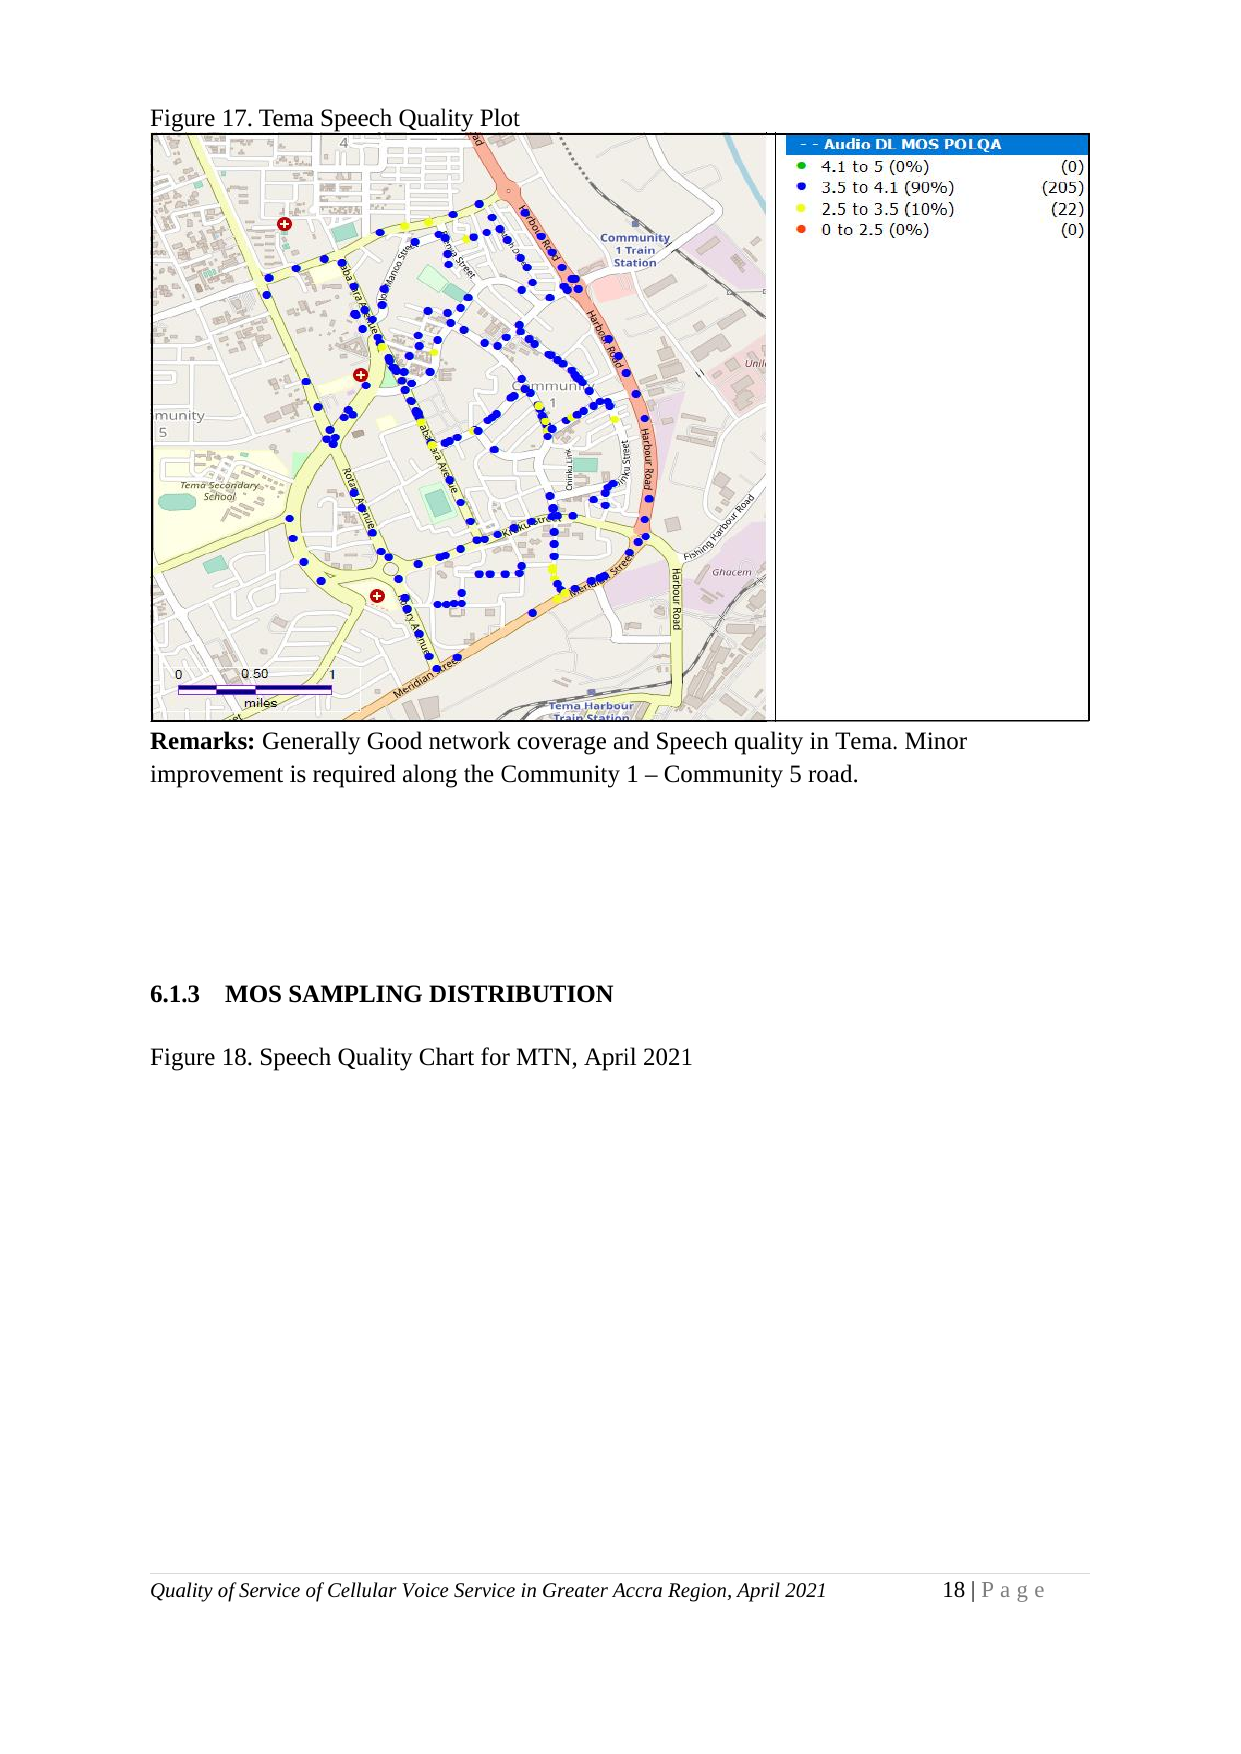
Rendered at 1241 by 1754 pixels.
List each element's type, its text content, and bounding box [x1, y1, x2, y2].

subtitle MOS SAMPLING DISTRIBUTION [150, 979, 1090, 1007]
text Figure 17. Tema Speech Quality Plot [150, 103, 1090, 132]
text Remarks: Generally Good network coverage and Speech quality in Tema. Minor improvement is required along the Community 1 – Community 5 road. [150, 722, 1090, 788]
picture [150, 132, 1090, 722]
text Figure 18. Speech Quality Chart for MTN, April 2021 [150, 1042, 1090, 1071]
